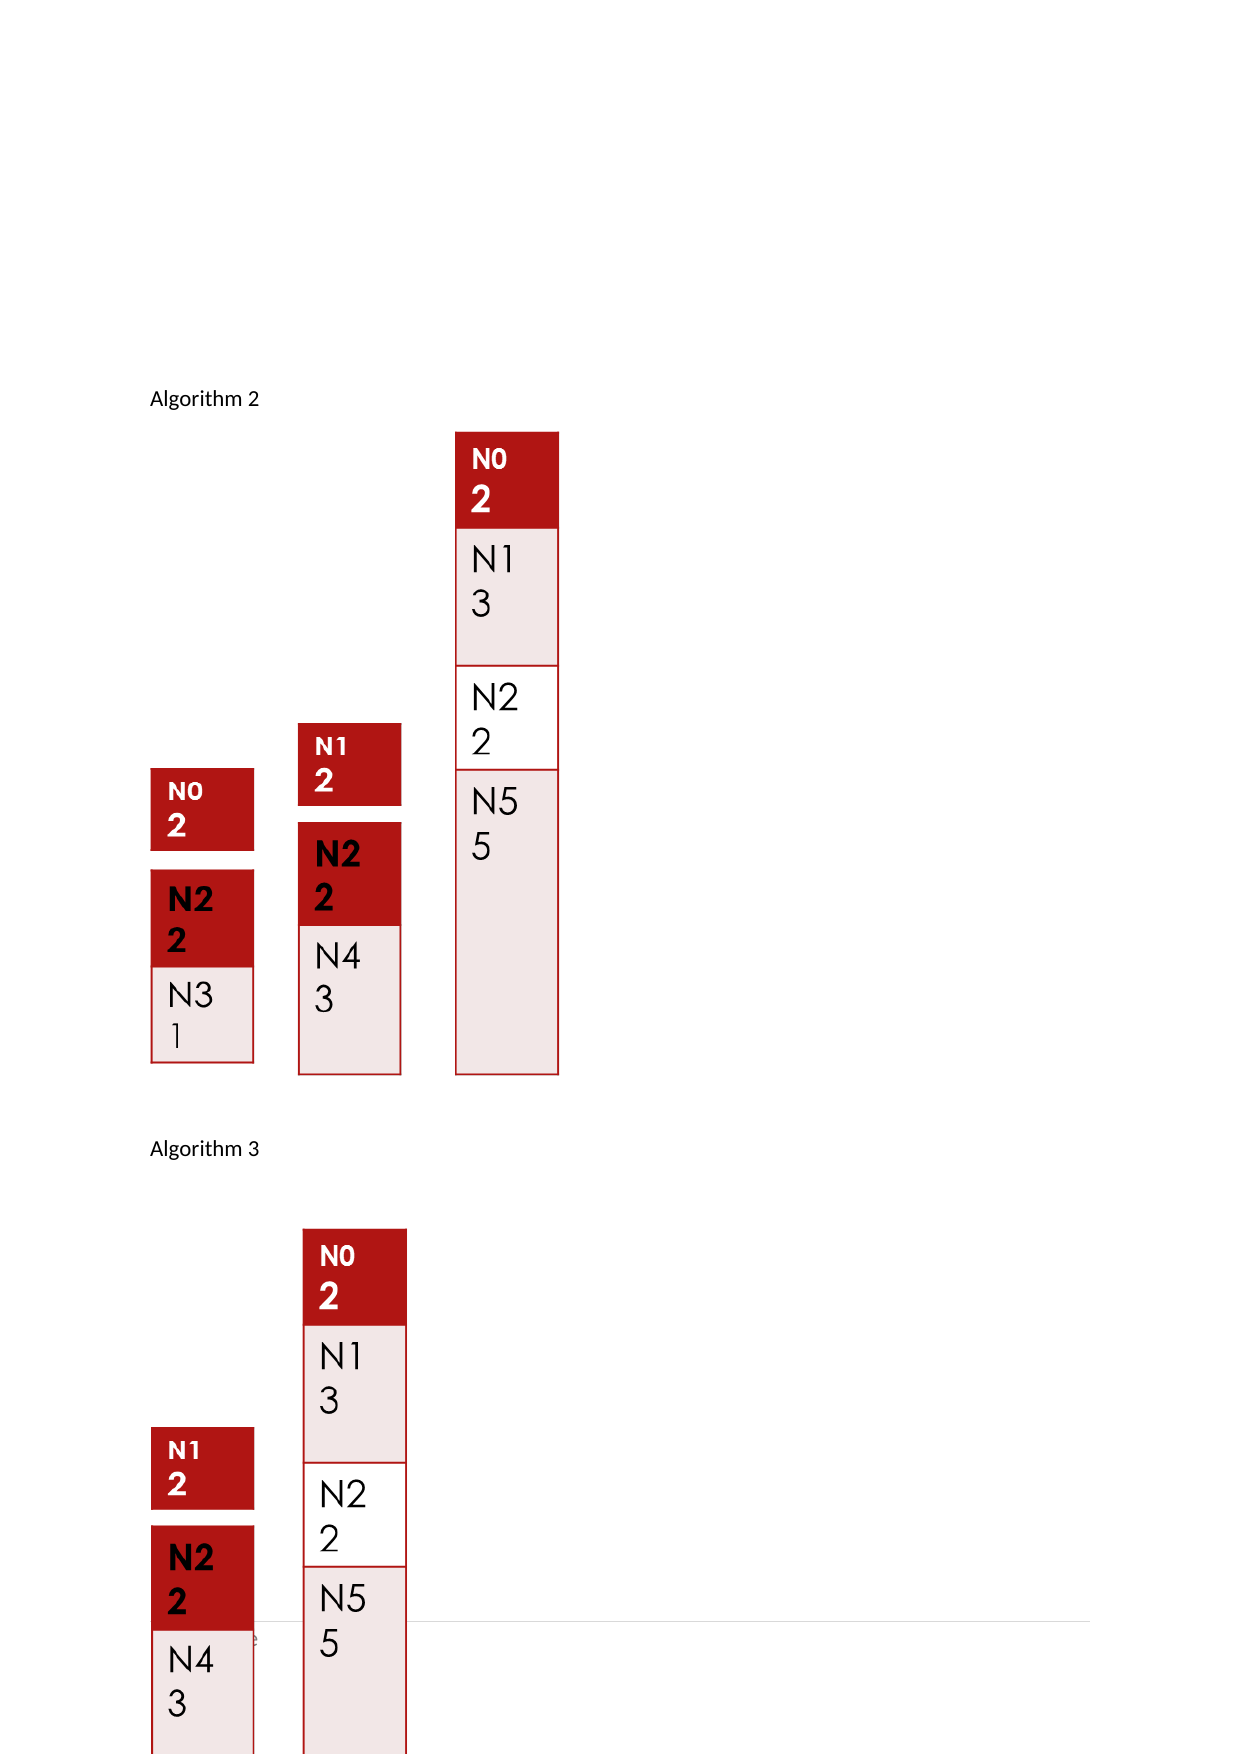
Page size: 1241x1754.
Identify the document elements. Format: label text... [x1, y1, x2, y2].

picture [150, 1427, 255, 1754]
text Algorithm 3 [150, 1134, 1090, 1162]
picture [297, 722, 402, 1076]
text Algorithm 2 [150, 384, 1090, 412]
picture [302, 1228, 408, 1754]
picture [455, 431, 560, 1076]
picture [150, 767, 255, 863]
picture [150, 865, 255, 1076]
